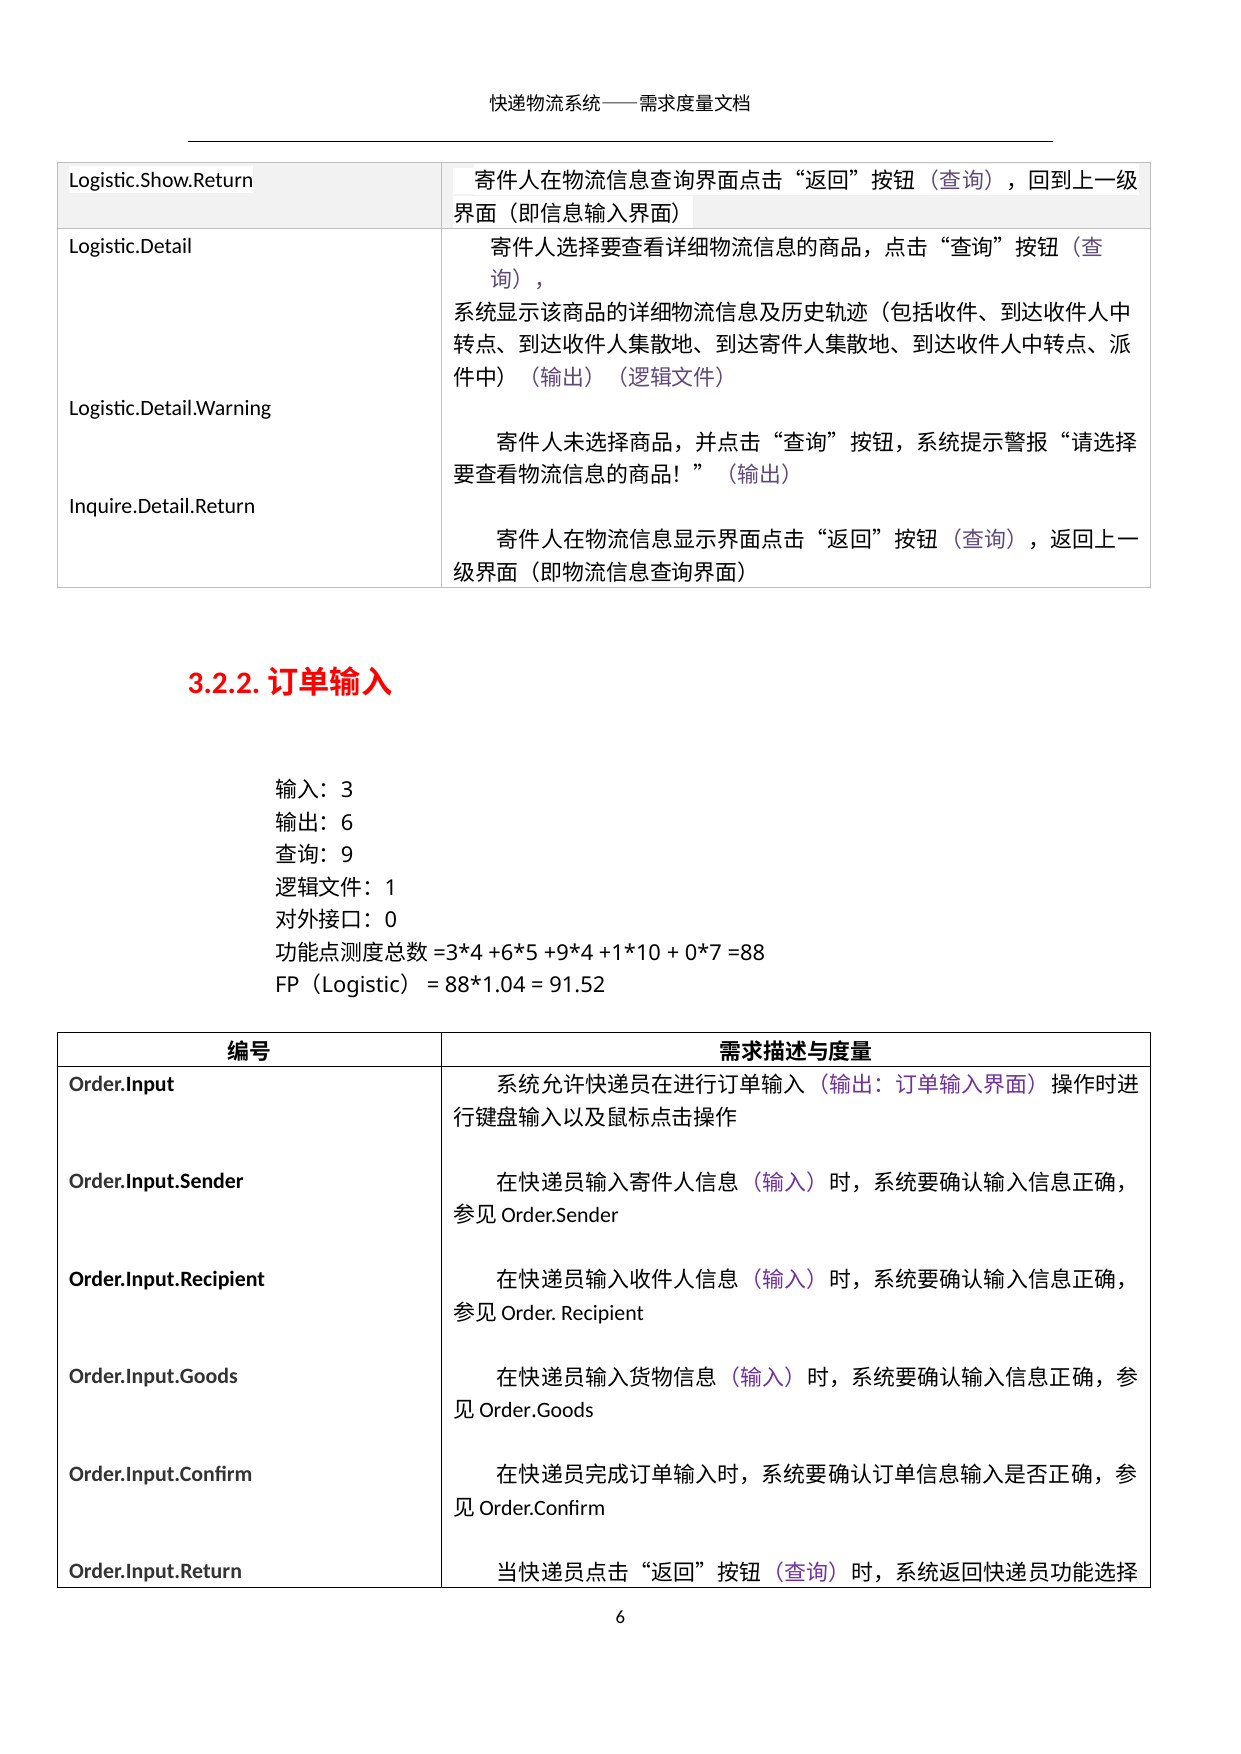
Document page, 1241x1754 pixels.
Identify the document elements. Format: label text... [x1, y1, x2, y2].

text FP（Logistic） = 88*1.04 = 91.52 [187, 967, 1053, 1000]
text 逻辑文件：1 [187, 870, 1053, 902]
subtitle 3.2.2. 订单输入 [187, 647, 1053, 712]
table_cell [58, 163, 441, 228]
table_cell 寄件人选择要查看详细物流信息的商品，点击“查询”按钮（查询）， 系统显示该商品的详细物流信息及历史轨迹（包括收件、到达收件人中转点、到达收件人集散地、到达寄件人集散地、到达收件人中转点、派件中）（输出）（逻辑文件） 寄件人未选择商品，并点击“查询”按钮，系统提示警报“请选择要查看物流信息的商品！”（输出） 寄件人在物流信息显示界面点击“返回”按钮（查询），返回上一级界面（即物流信息查询界面） [442, 229, 1150, 587]
text 功能点测度总数 =3*4 +6*5 +9*4 +1*10 + 0*7 =88 [187, 935, 1053, 967]
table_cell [442, 1067, 1150, 1587]
text 查询：9 [187, 837, 1053, 870]
text 输出：6 [187, 805, 1053, 837]
text 输入：3 [231, 772, 1053, 805]
table_cell Logistic.Detail Logistic.Detail.Warning Inquire.Detail.Return [58, 229, 441, 587]
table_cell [58, 1067, 441, 1587]
table_header 编号 [58, 1033, 441, 1066]
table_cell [442, 163, 1150, 228]
text 对外接口：0 [187, 902, 1053, 935]
table_header 需求描述与度量 [442, 1033, 1150, 1066]
